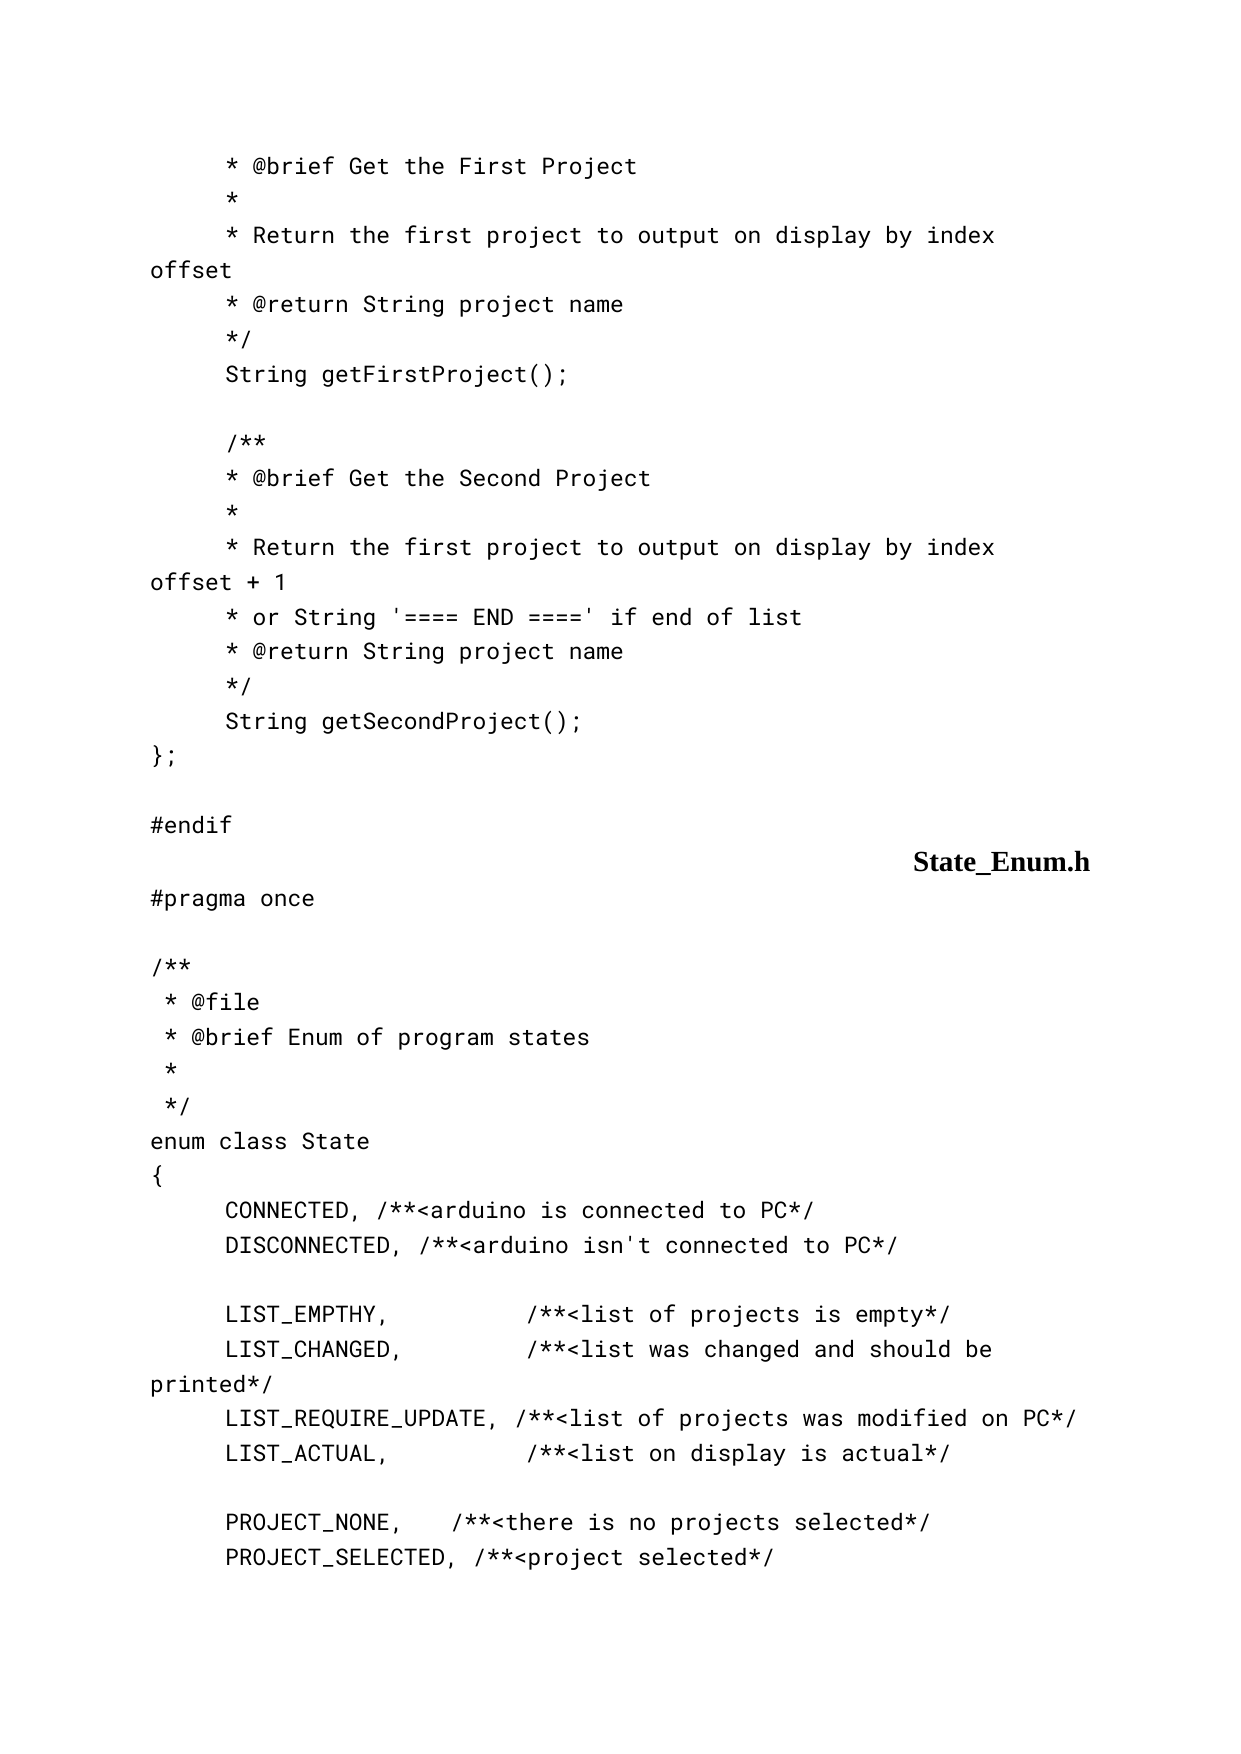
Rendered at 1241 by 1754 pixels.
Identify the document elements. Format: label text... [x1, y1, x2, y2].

text #pragma once [150, 882, 1090, 912]
text enum class State [150, 1125, 1090, 1155]
text LIST_REQUIRE_UPDATE, /**<list of projects was modified on PC*/ [150, 1403, 1090, 1433]
text */ [150, 1090, 1090, 1121]
text State_Enum.h [150, 844, 1090, 877]
text { [150, 1160, 1090, 1190]
text * [150, 1056, 1090, 1086]
text * Return the first project to output on display by index offset [150, 219, 1090, 284]
text * @brief Get the Second Project [150, 462, 1090, 492]
text LIST_ACTUAL, /**<list on display is actual*/ [150, 1437, 1090, 1467]
text * @return String project name [150, 289, 1090, 319]
text * @return String project name [150, 636, 1090, 666]
text PROJECT_SELECTED, /**<project selected*/ [150, 1541, 1090, 1572]
text * @file [150, 986, 1090, 1017]
text * [150, 497, 1090, 527]
text * Return the first project to output on display by index offset + 1 [150, 532, 1090, 596]
text * [150, 185, 1090, 215]
text #endif [150, 809, 1090, 839]
text LIST_CHANGED, /**<list was changed and should be printed*/ [150, 1333, 1090, 1398]
text DISCONNECTED, /**<arduino isn't connected to PC*/ [150, 1229, 1090, 1259]
text PROJECT_NONE, /**<there is no projects selected*/ [150, 1507, 1090, 1537]
text * or String '==== END ====' if end of list [150, 601, 1090, 631]
text String getFirstProject(); [150, 358, 1090, 388]
text LIST_EMPTHY, /**<list of projects is empty*/ [150, 1298, 1090, 1329]
text * @brief Enum of program states [150, 1021, 1090, 1051]
text String getSecondProject(); [150, 705, 1090, 735]
text */ [150, 323, 1090, 354]
text /** [150, 427, 1090, 458]
text /** [150, 952, 1090, 982]
text }; [150, 740, 1090, 770]
text * @brief Get the First Project [150, 150, 1090, 180]
text */ [150, 670, 1090, 701]
text CONNECTED, /**<arduino is connected to PC*/ [150, 1194, 1090, 1225]
